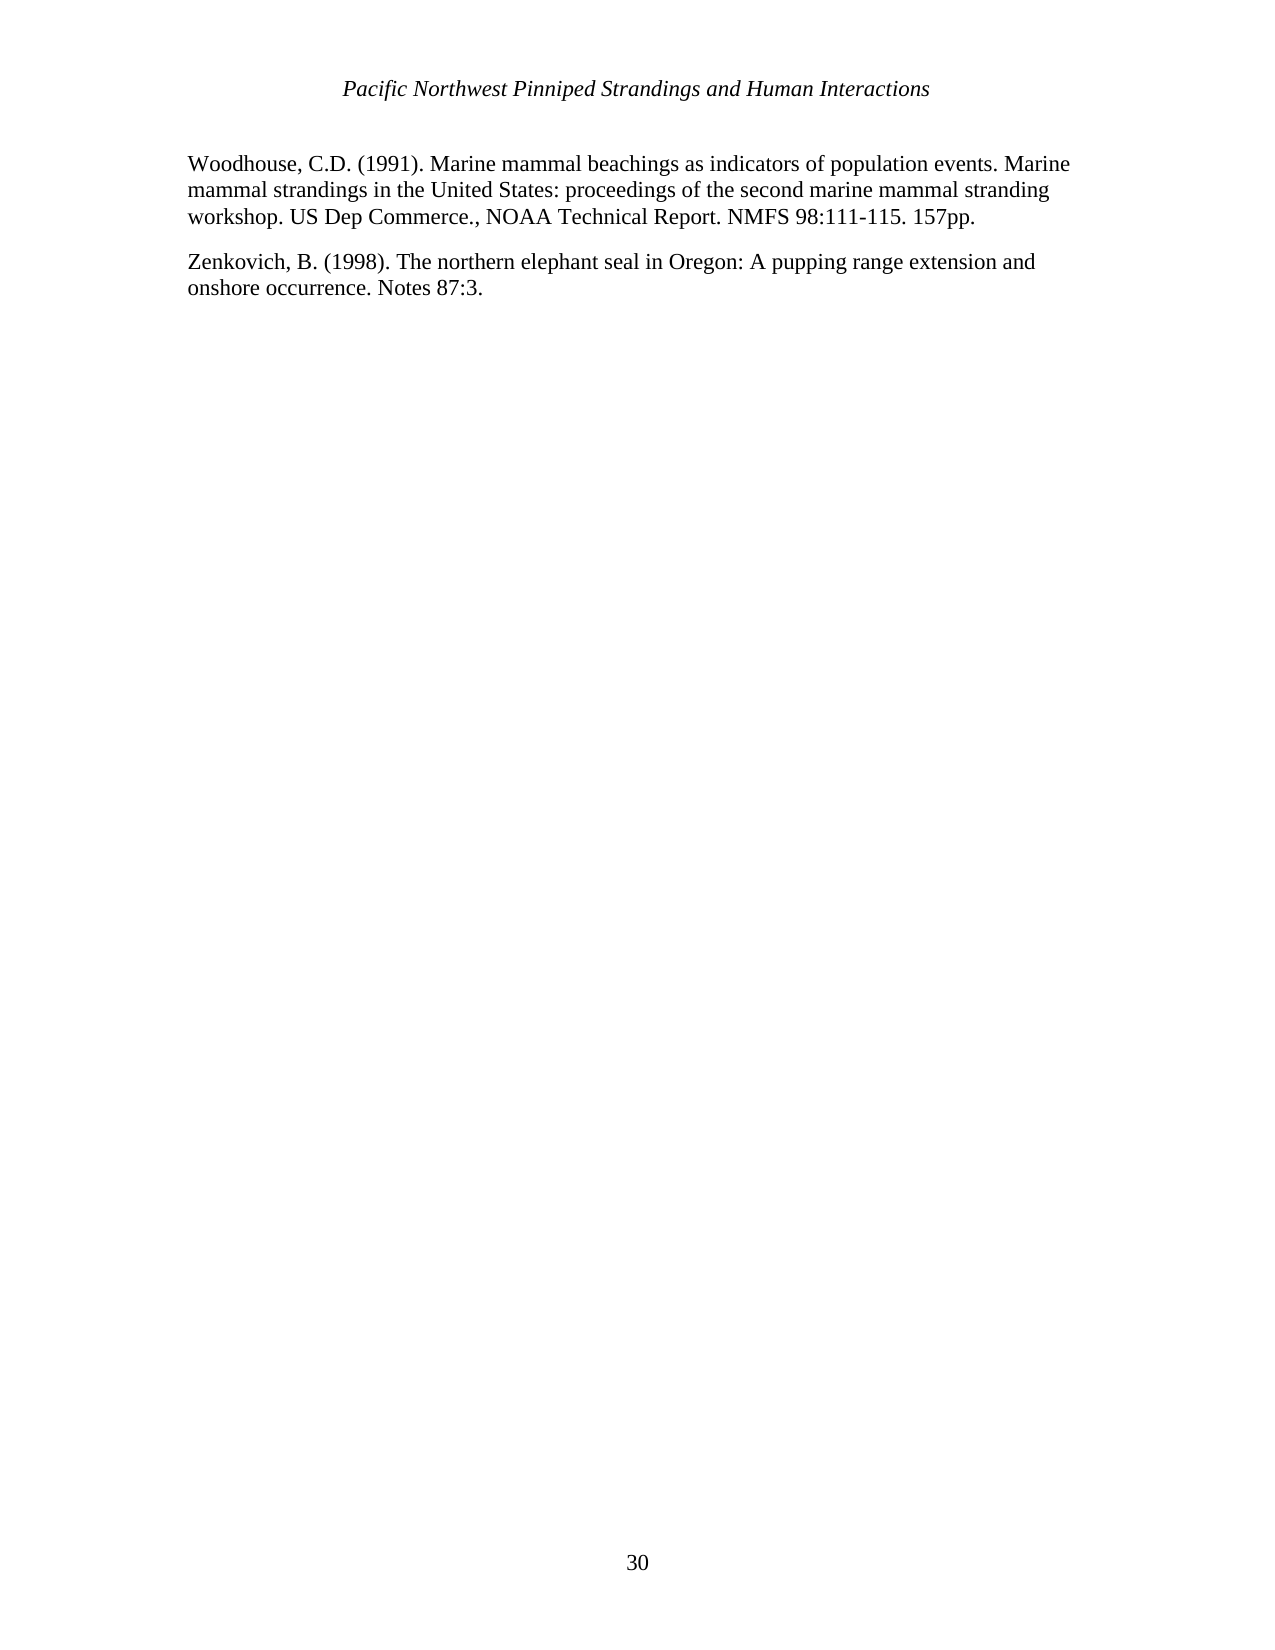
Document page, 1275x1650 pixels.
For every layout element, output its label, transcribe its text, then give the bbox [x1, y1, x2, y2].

text Woodhouse, C.D. (1991). Marine mammal beachings as indicators of population events. Marine mammal strandings in the United States: proceedings of the second marine mammal stranding workshop. US Dep Commerce., NOAA Technical Report. NMFS 98:111-115. 157pp. [187, 150, 1087, 229]
text Zenkovich, B. (1998). The northern elephant seal in Oregon: A pupping range extension and onshore occurrence. Notes 87:3. [187, 248, 1087, 301]
